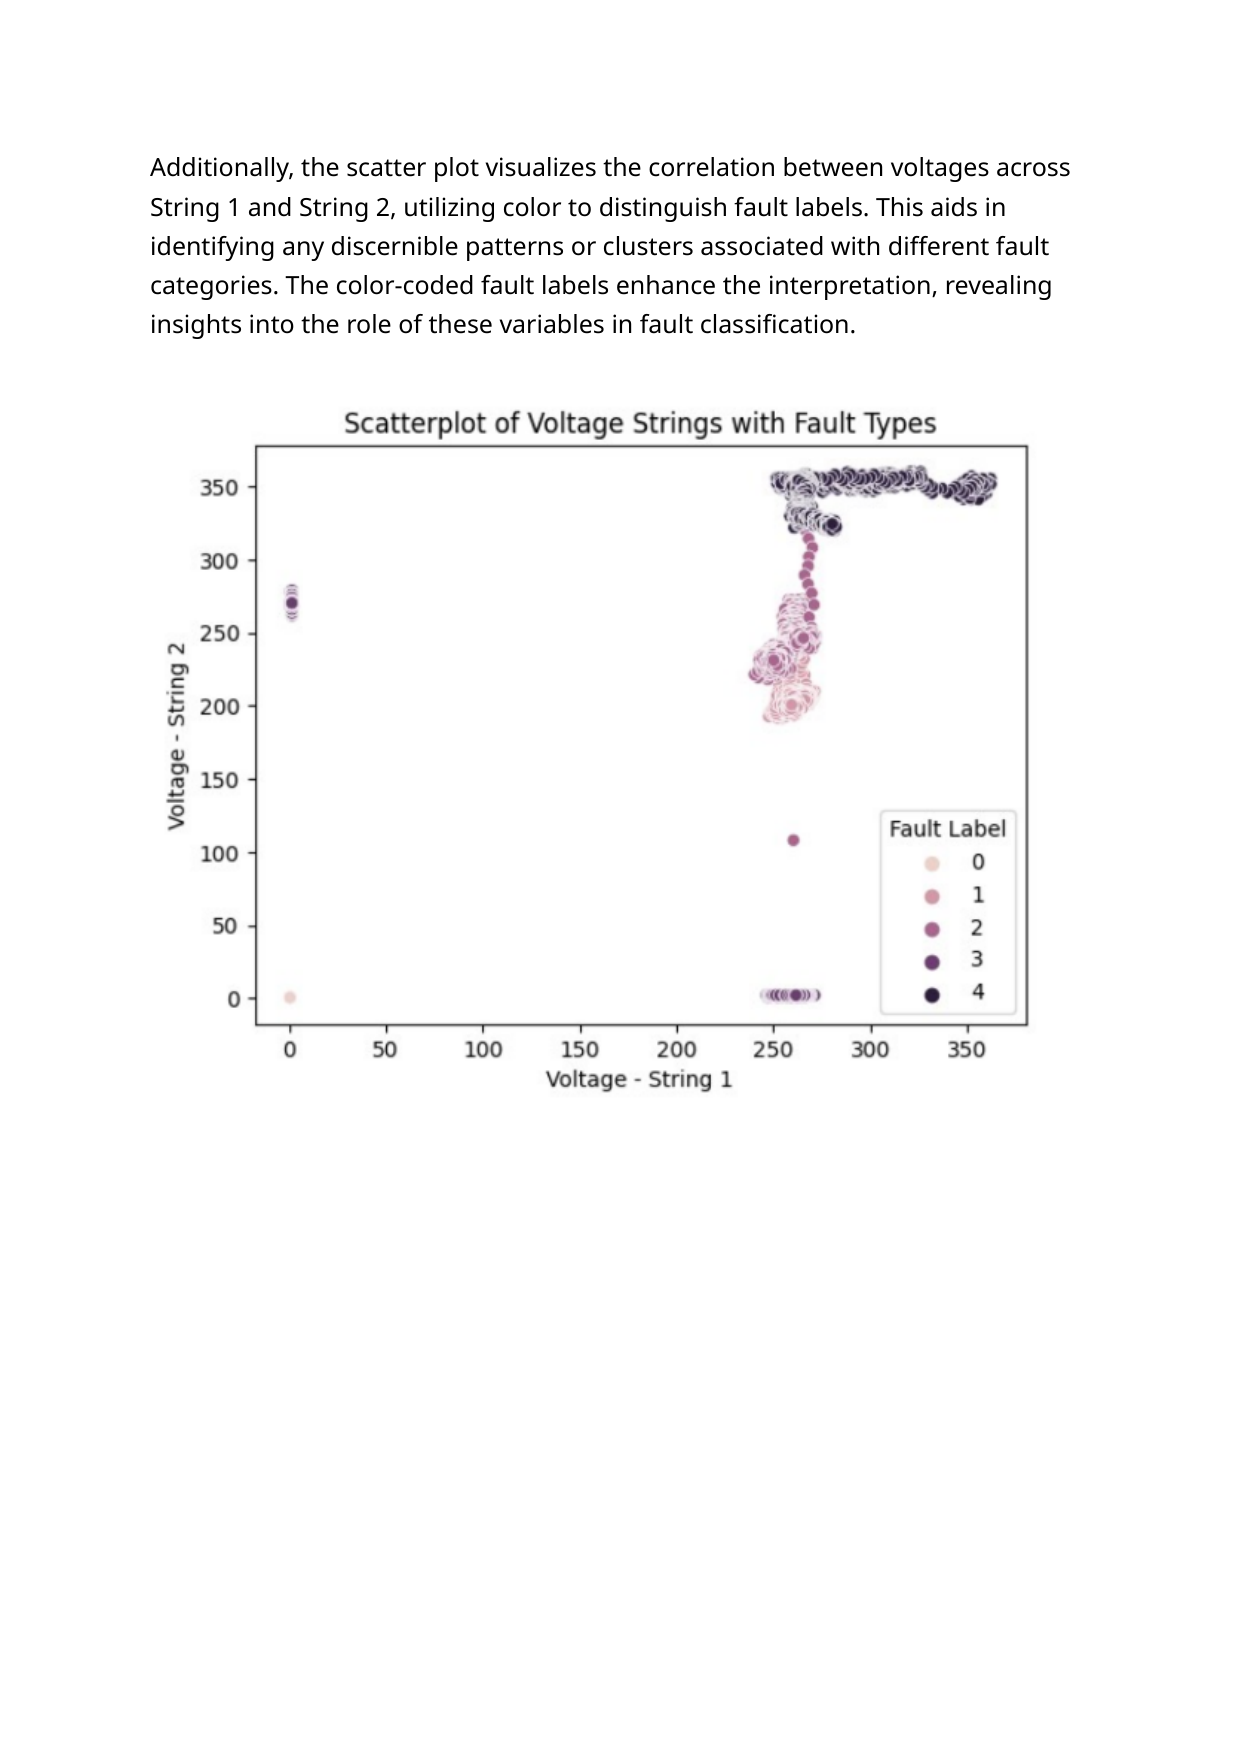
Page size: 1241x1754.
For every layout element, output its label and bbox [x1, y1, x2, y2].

picture [150, 401, 1091, 1099]
text [150, 150, 1090, 341]
